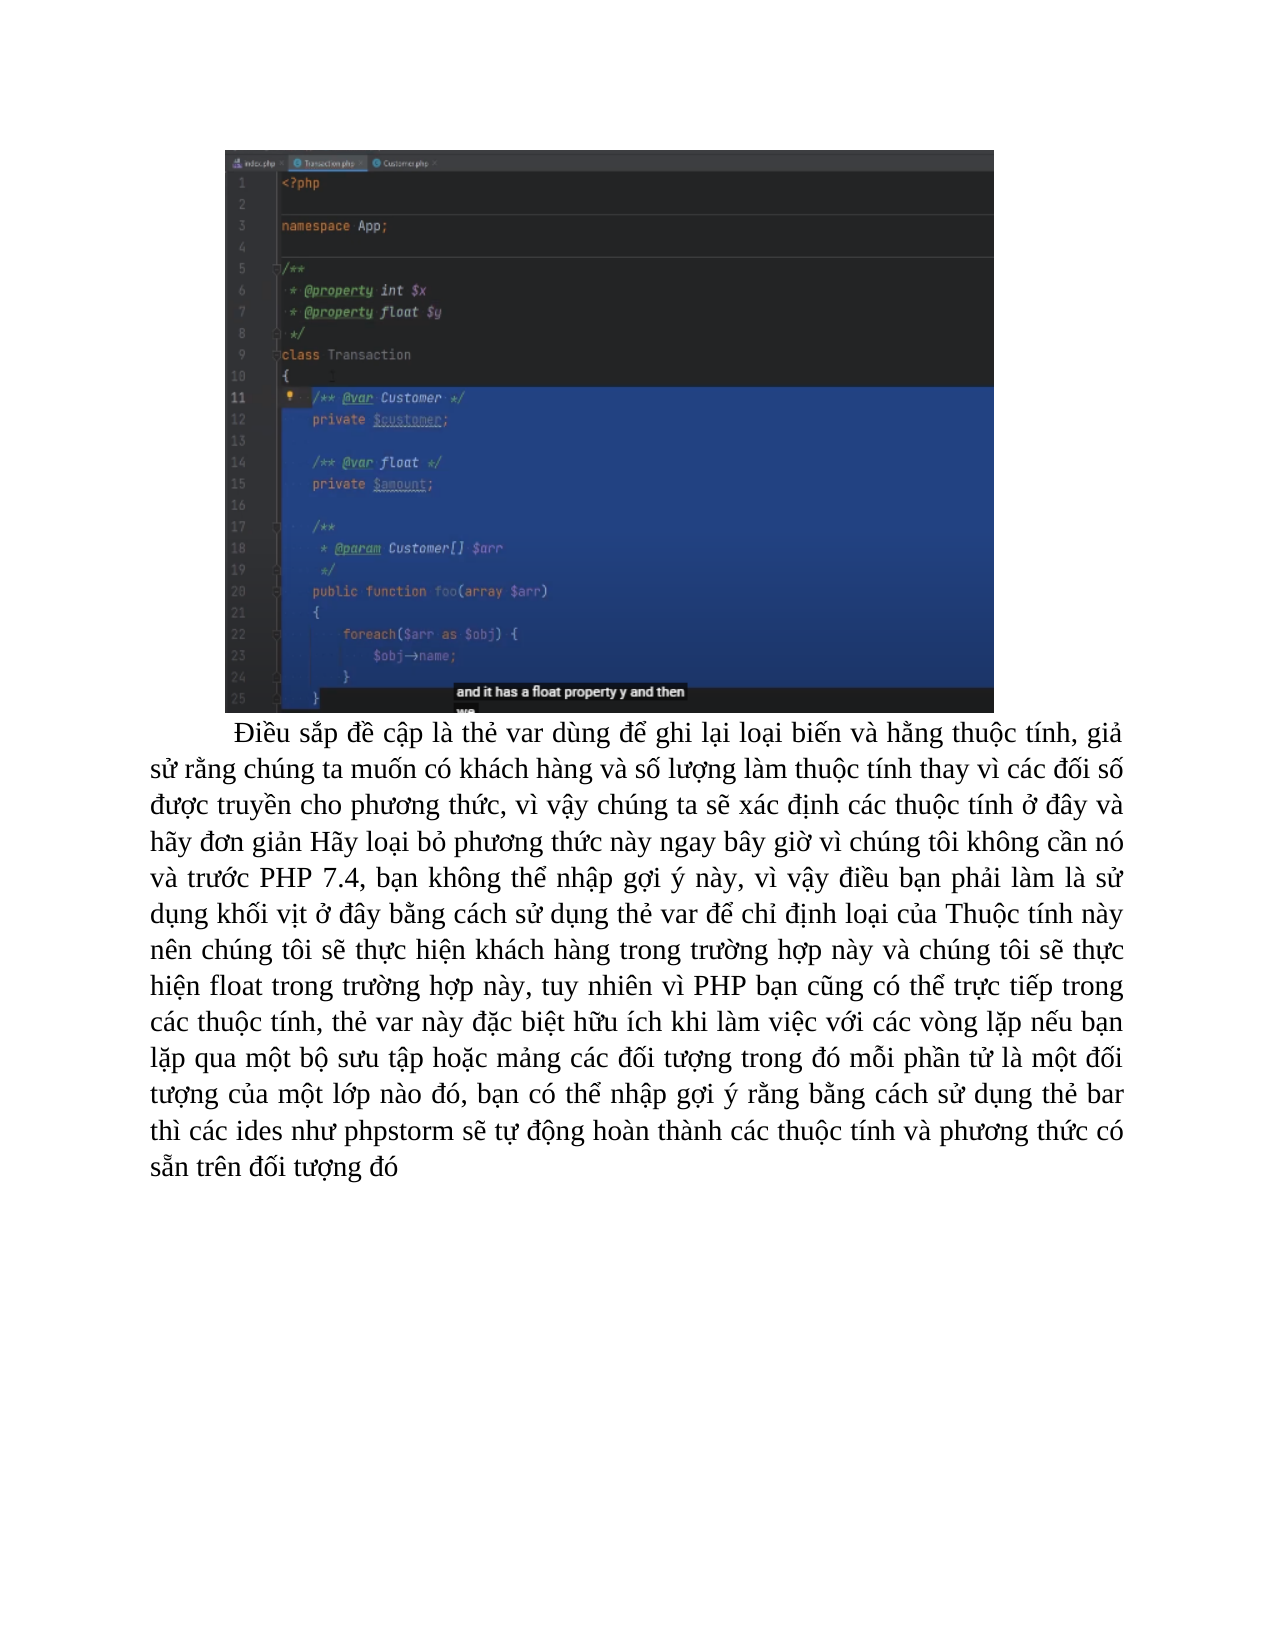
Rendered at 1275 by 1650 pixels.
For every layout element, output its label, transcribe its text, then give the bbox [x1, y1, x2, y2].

text Điều sắp đề cập là thẻ var dùng để ghi lại loại biến và hằng thuộc tính, giả sử rằng chúng ta muốn có khách hàng và số lượng làm thuộc tính thay vì các đối số được truyền cho phương thức, vì vậy chúng ta sẽ xác định các thuộc tính ở đây và hãy đơn giản Hãy loại bỏ phương thức này ngay bây giờ vì chúng tôi không cần nó và trước PHP 7.4, bạn không thể nhập gợi ý này, vì vậy điều bạn phải làm là sử dụng khối vịt ở đây bằng cách sử dụng thẻ var để chỉ định loại của Thuộc tính này nên chúng tôi sẽ thực hiện khách hàng trong trường hợp này và chúng tôi sẽ thực hiện float trong trường hợp này, tuy nhiên vì PHP bạn cũng có thể trực tiếp trong các thuộc tính, thẻ var này đặc biệt hữu ích khi làm việc với các vòng lặp nếu bạn lặp qua một bộ sưu tập hoặc mảng các đối tượng trong đó mỗi phần tử là một đối tượng của một lớp nào đó, bạn có thể nhập gợi ý rằng bằng cách sử dụng thẻ bar thì các ides như phpstorm sẽ tự động hoàn thành các thuộc tính và phương thức có sẵn trên đối tượng đó [150, 715, 1125, 1182]
picture [225, 150, 994, 713]
